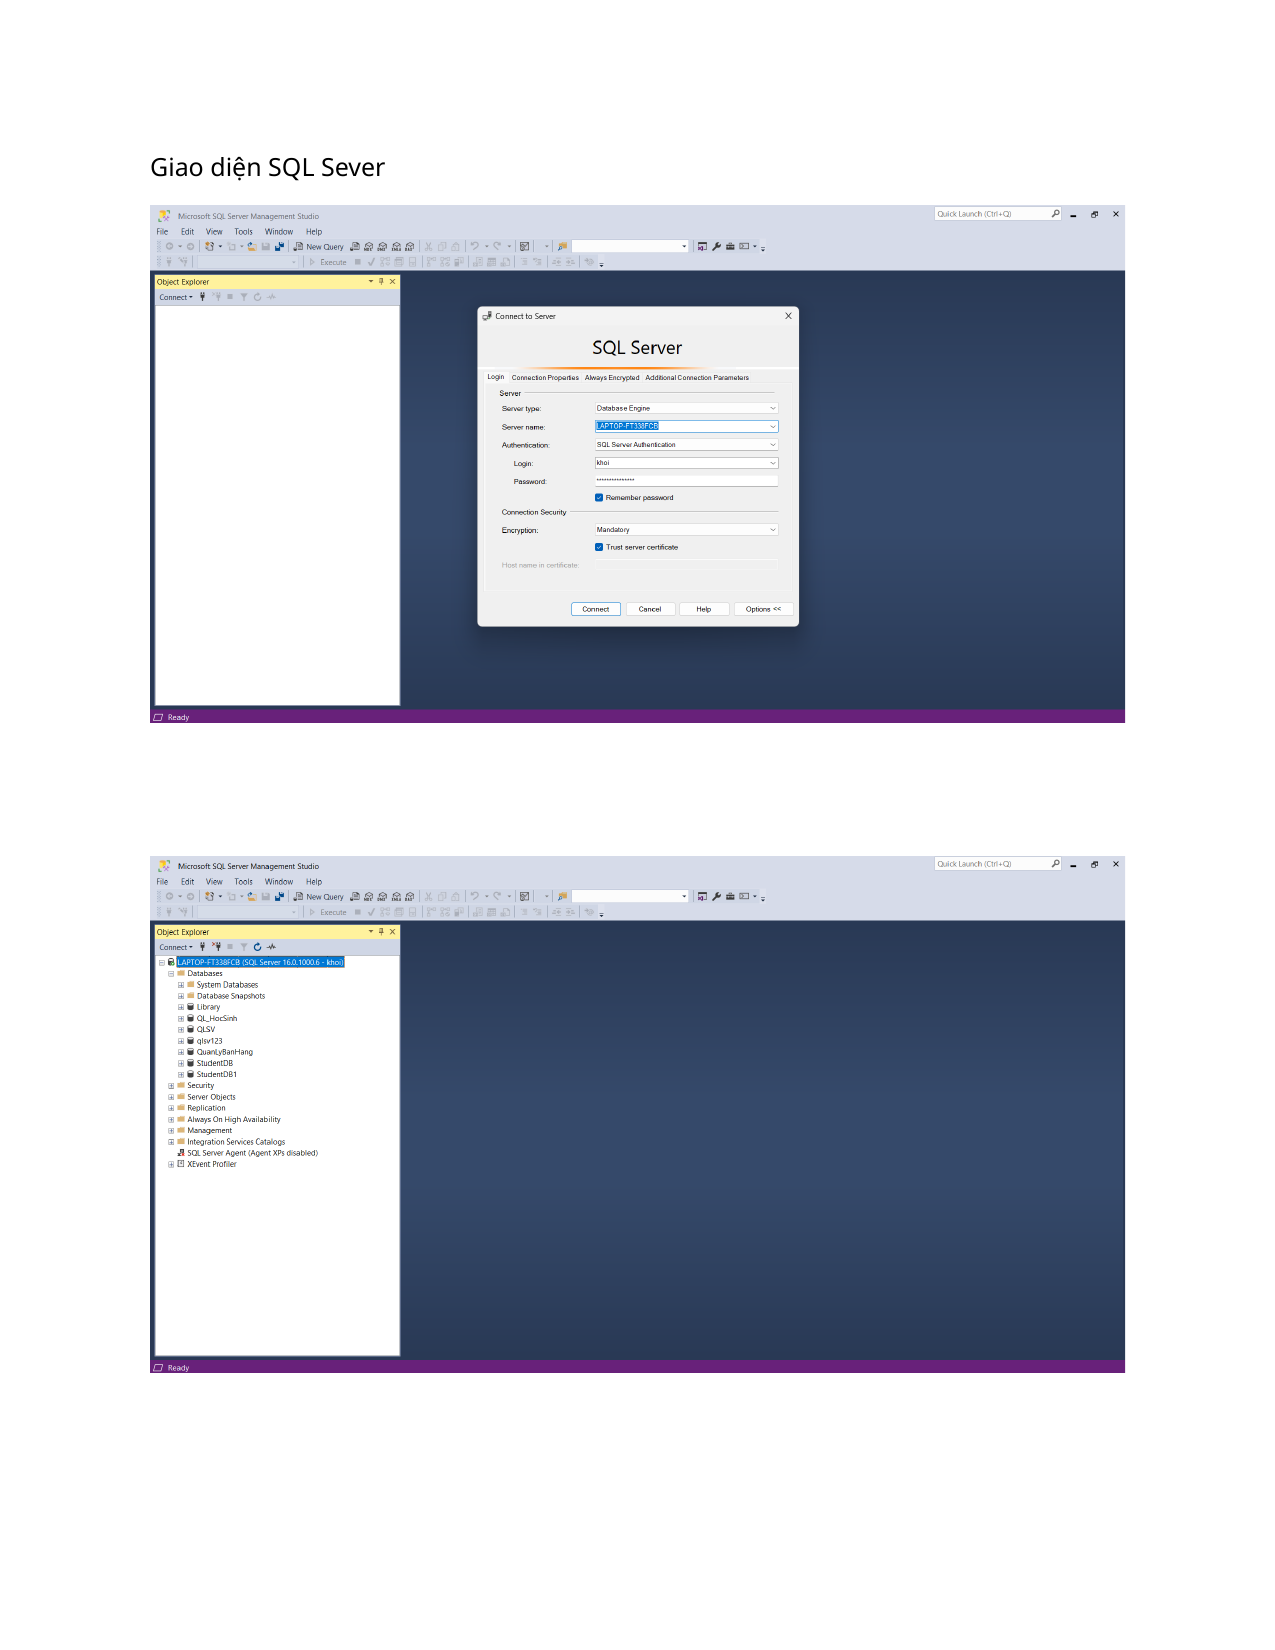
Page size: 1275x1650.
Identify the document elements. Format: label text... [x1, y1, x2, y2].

picture [150, 205, 1125, 723]
text Giao diện SQL Sever [150, 150, 1125, 184]
picture [150, 856, 1125, 1373]
